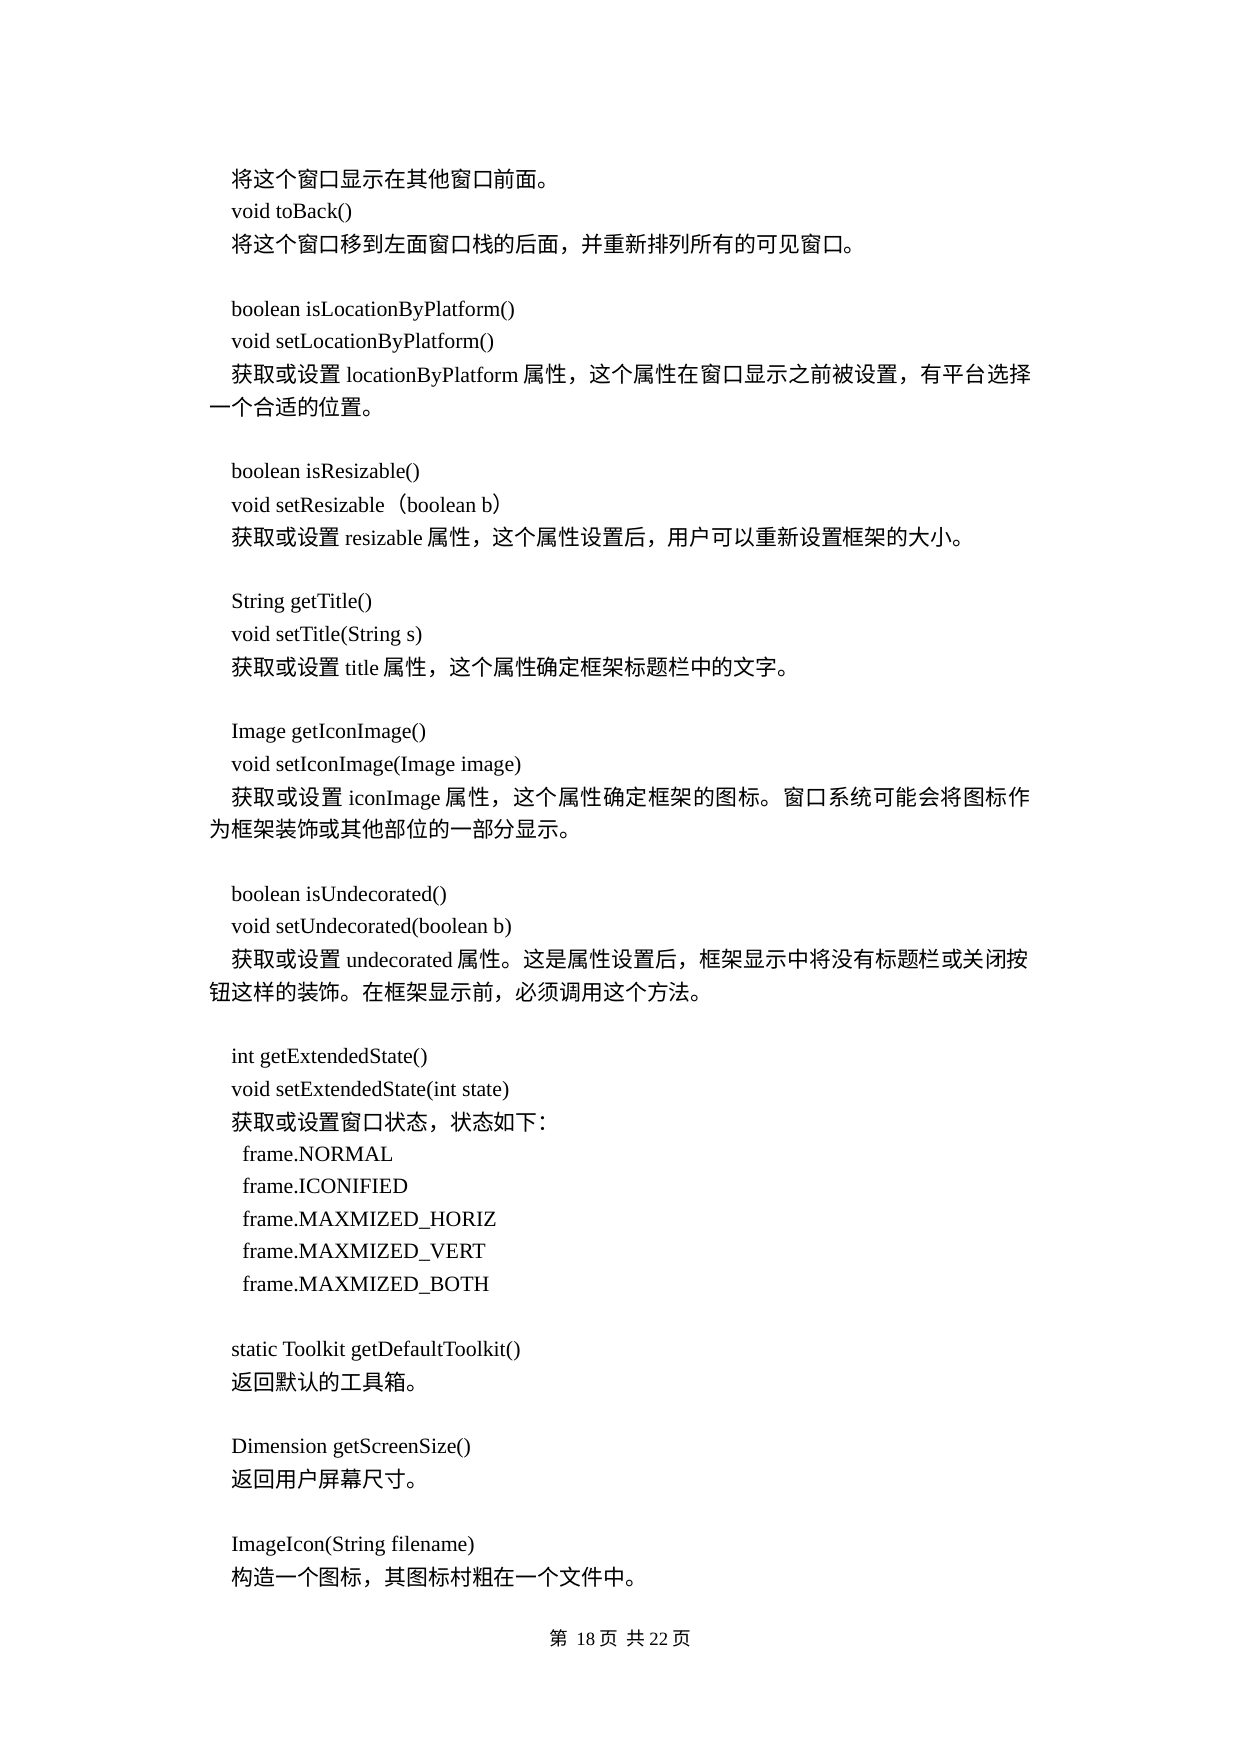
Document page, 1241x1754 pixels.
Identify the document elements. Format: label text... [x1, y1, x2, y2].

text 将这个窗口移到左面窗口栈的后面，并重新排列所有的可见窗口。 [209, 227, 1031, 259]
text void setExtendedState(int state) [209, 1072, 1031, 1104]
text boolean isUndecorated() [209, 877, 1031, 909]
text void setTitle(String s) [209, 617, 1031, 649]
text static Toolkit getDefaultToolkit() [209, 1332, 1031, 1364]
text 获取或设置title属性，这个属性确定框架标题栏中的文字。 [209, 649, 1031, 682]
text void setLocationByPlatform() [209, 324, 1031, 357]
text 获取或设置undecorated属性。这是属性设置后，框架显示中将没有标题栏或关闭按钮这样的装饰。在框架显示前，必须调用这个方法。 [209, 942, 1031, 1007]
text boolean isLocationByPlatform() [209, 292, 1031, 324]
text void setIconImage(Image image) [209, 747, 1031, 779]
text Image getIconImage() [209, 714, 1031, 747]
text frame.ICONIFIED [209, 1169, 1031, 1202]
text frame.NORMAL [209, 1137, 1031, 1169]
text frame.MAXMIZED_BOTH [209, 1267, 1031, 1299]
text void setUndecorated(boolean b) [209, 909, 1031, 942]
text 获取或设置窗口状态，状态如下： [209, 1104, 1031, 1137]
text Dimension getScreenSize() [209, 1429, 1031, 1462]
text 返回默认的工具箱。 [209, 1364, 1031, 1397]
text 将这个窗口显示在其他窗口前面。 [209, 162, 1031, 194]
text frame.MAXMIZED_HORIZ [209, 1202, 1031, 1234]
text boolean isResizable() [209, 454, 1031, 487]
text 构造一个图标，其图标村粗在一个文件中。 [209, 1559, 1031, 1592]
text 获取或设置locationByPlatform属性，这个属性在窗口显示之前被设置，有平台选择一个合适的位置。 [209, 357, 1031, 422]
text void toBack() [209, 194, 1031, 227]
text frame.MAXMIZED_VERT [209, 1234, 1031, 1267]
text int getExtendedState() [209, 1039, 1031, 1072]
text void setResizable（boolean b） [209, 487, 1031, 519]
text String getTitle() [209, 584, 1031, 617]
text ImageIcon(String filename) [209, 1527, 1031, 1559]
text 获取或设置iconImage属性，这个属性确定框架的图标。窗口系统可能会将图标作为框架装饰或其他部位的一部分显示。 [209, 779, 1031, 844]
text 返回用户屏幕尺寸。 [209, 1462, 1031, 1494]
text 获取或设置resizable属性，这个属性设置后，用户可以重新设置框架的大小。 [209, 519, 1031, 552]
